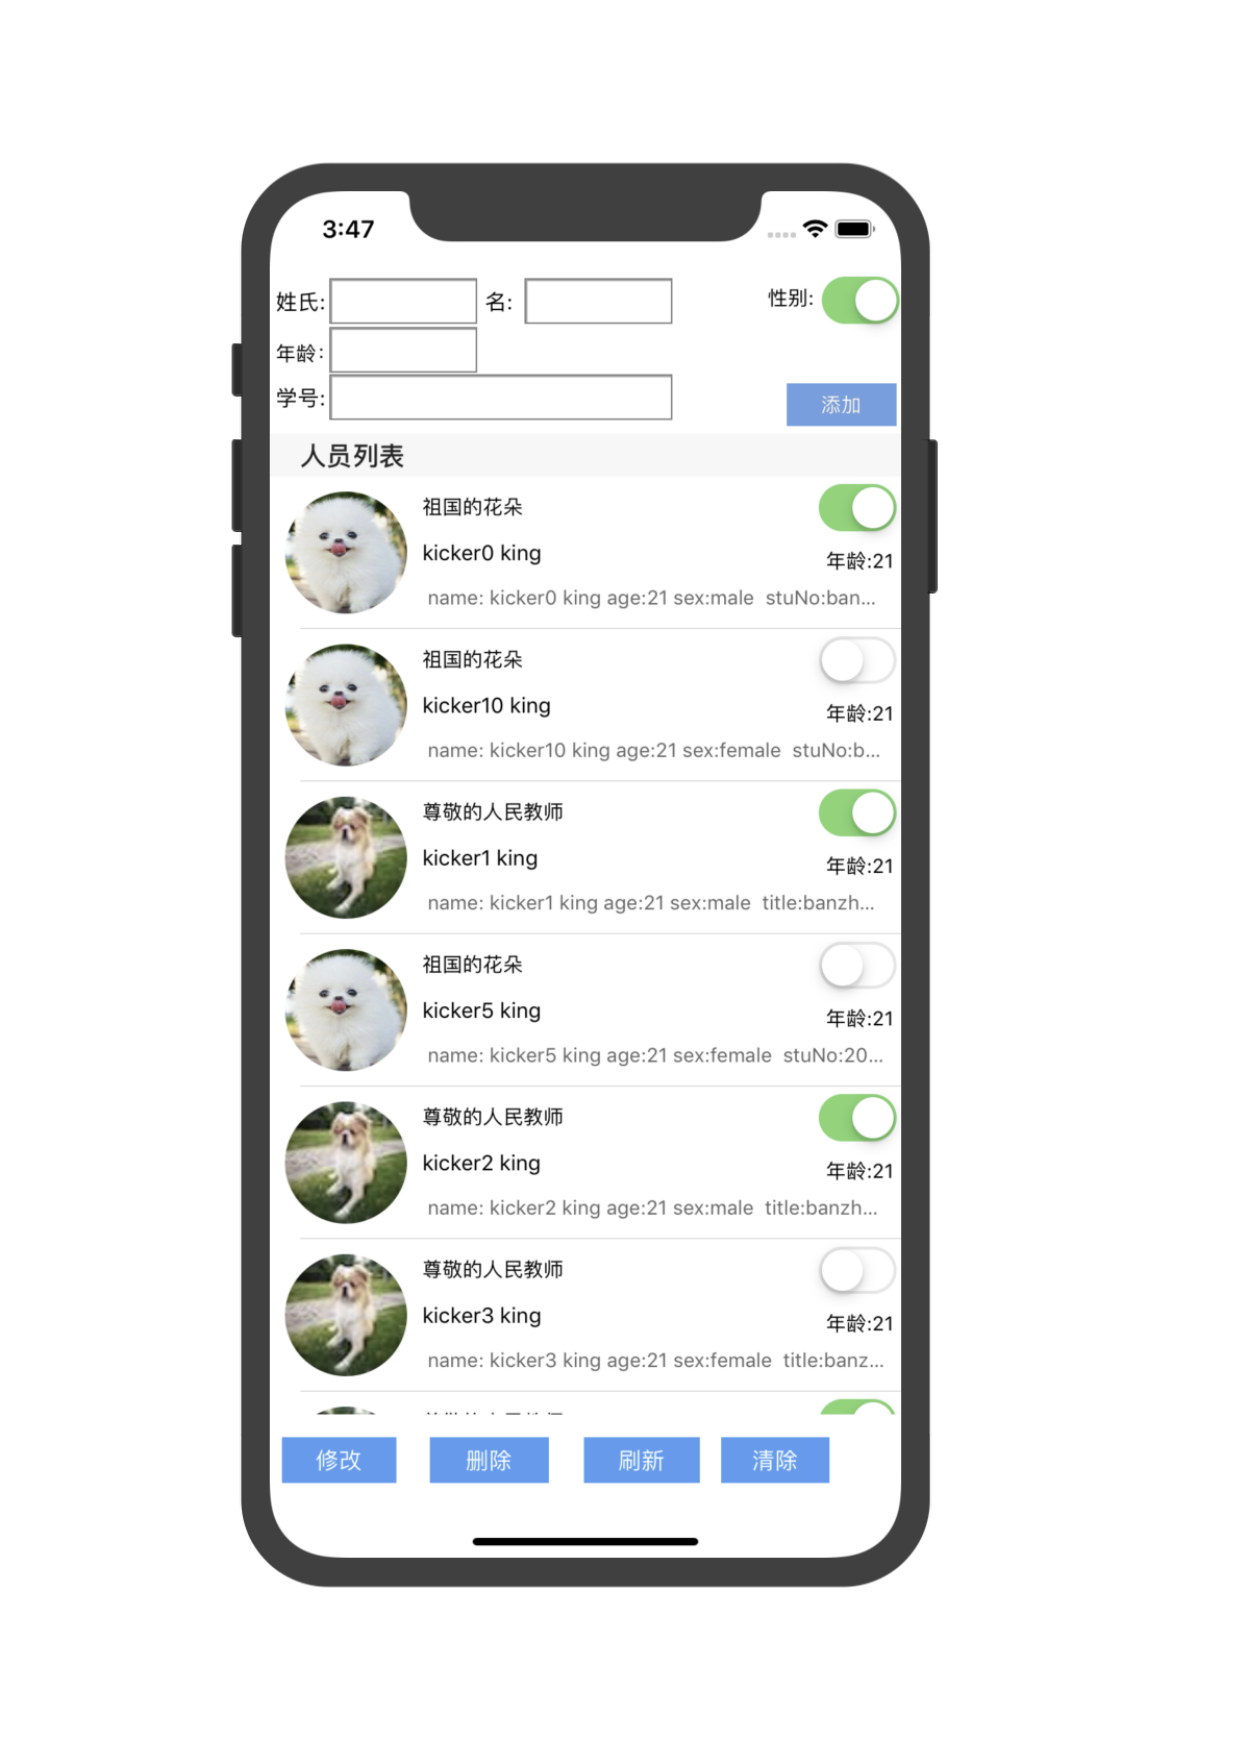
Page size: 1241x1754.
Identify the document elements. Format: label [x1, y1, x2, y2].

picture [225, 162, 946, 1589]
